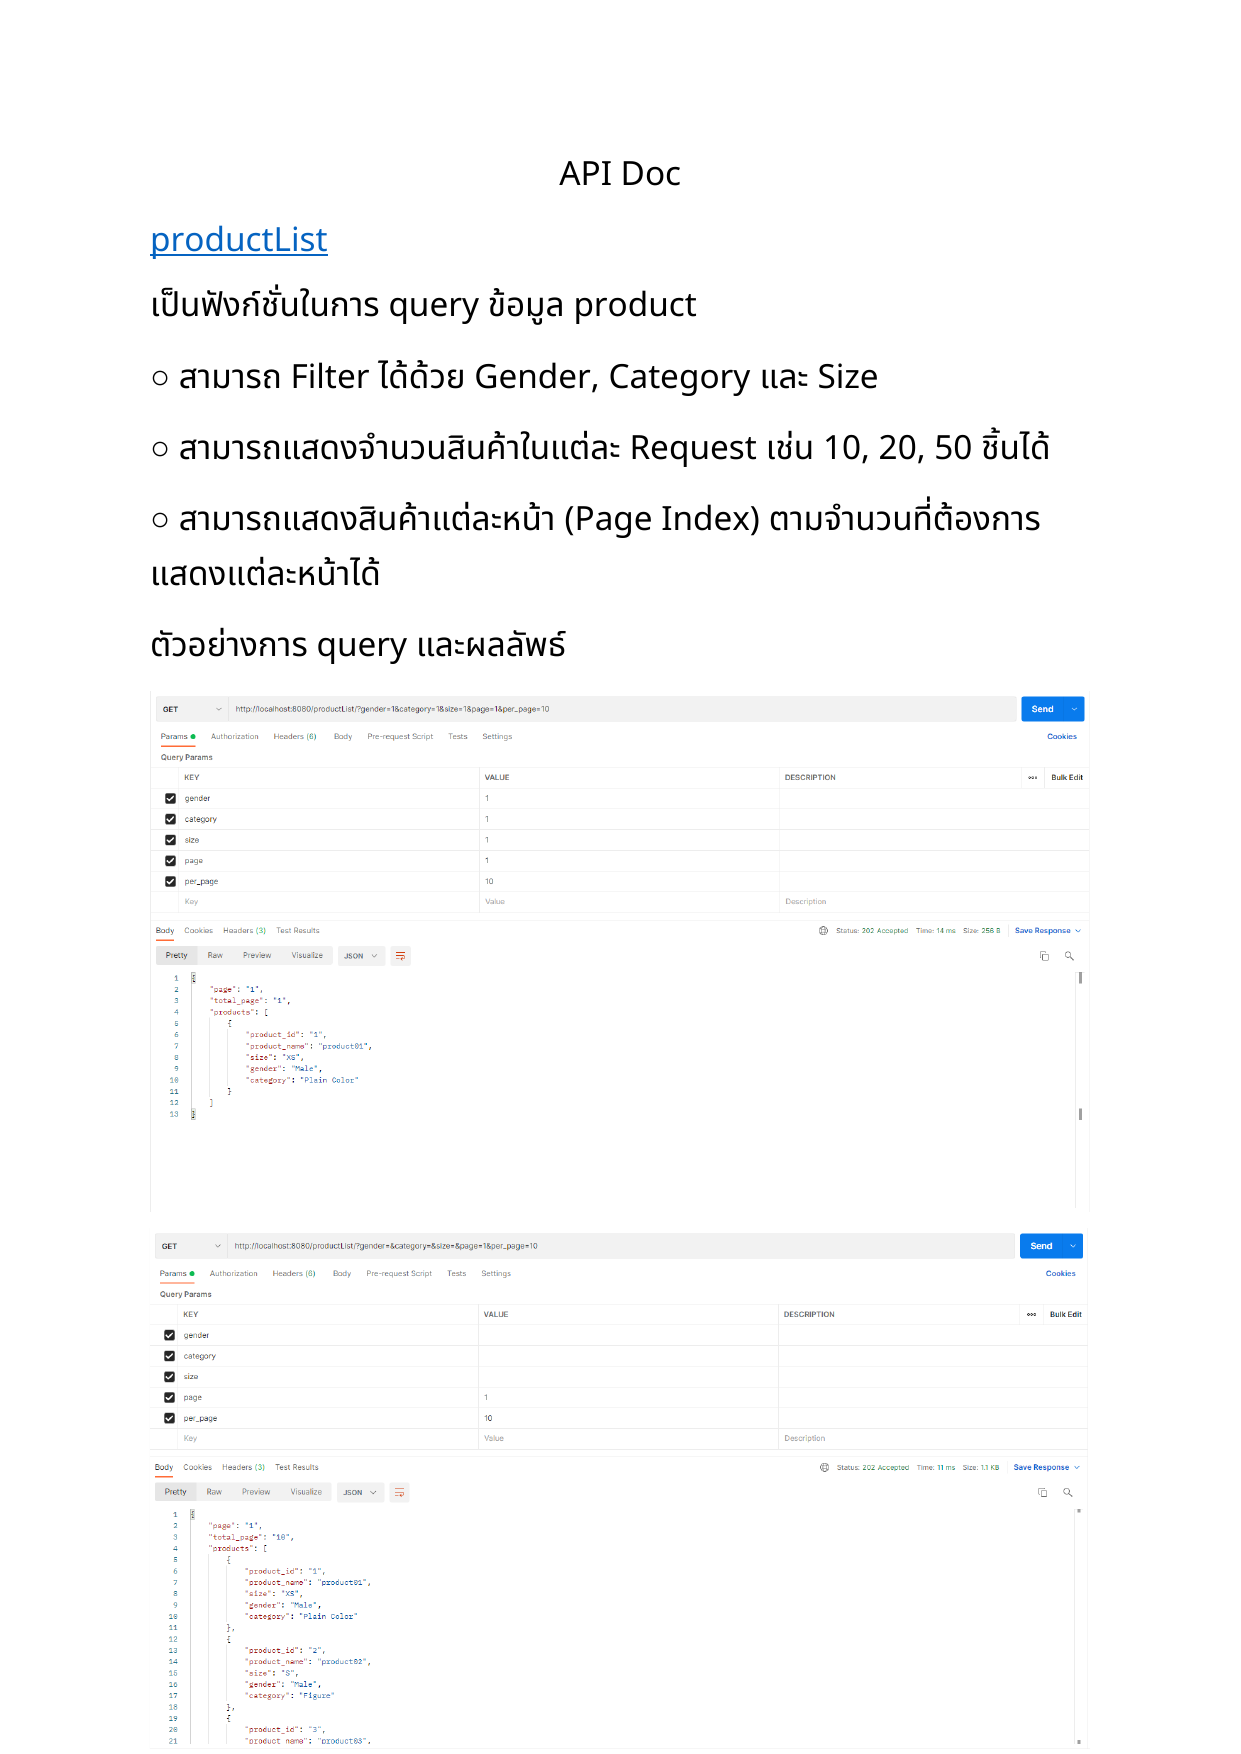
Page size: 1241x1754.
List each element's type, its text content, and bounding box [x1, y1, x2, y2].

text API Doc [150, 150, 1090, 195]
text เป็นฟังก์ชั่นในการ query ข้อมูล product [150, 281, 1090, 332]
text productList [150, 216, 1090, 261]
text ○ สามารถแสดงสินค้าแต่ละหน้า (Page Index) ตามจำนวนที่ต้องการแสดงแต่ละหน้าได้ [150, 495, 1090, 600]
picture [149, 1228, 1091, 1750]
text ○ สามารถแสดงจำนวนสินค้าในแต่ละ Request เช่น 10, 20, 50 ชิ้นได้ [150, 424, 1090, 474]
text ตัวอย่างการ query และผลลัพธ์ [150, 621, 1090, 671]
picture [150, 691, 1091, 1212]
text ○ สามารถ Filter ได้ด้วย Gender, Category และ Size [150, 352, 1090, 403]
